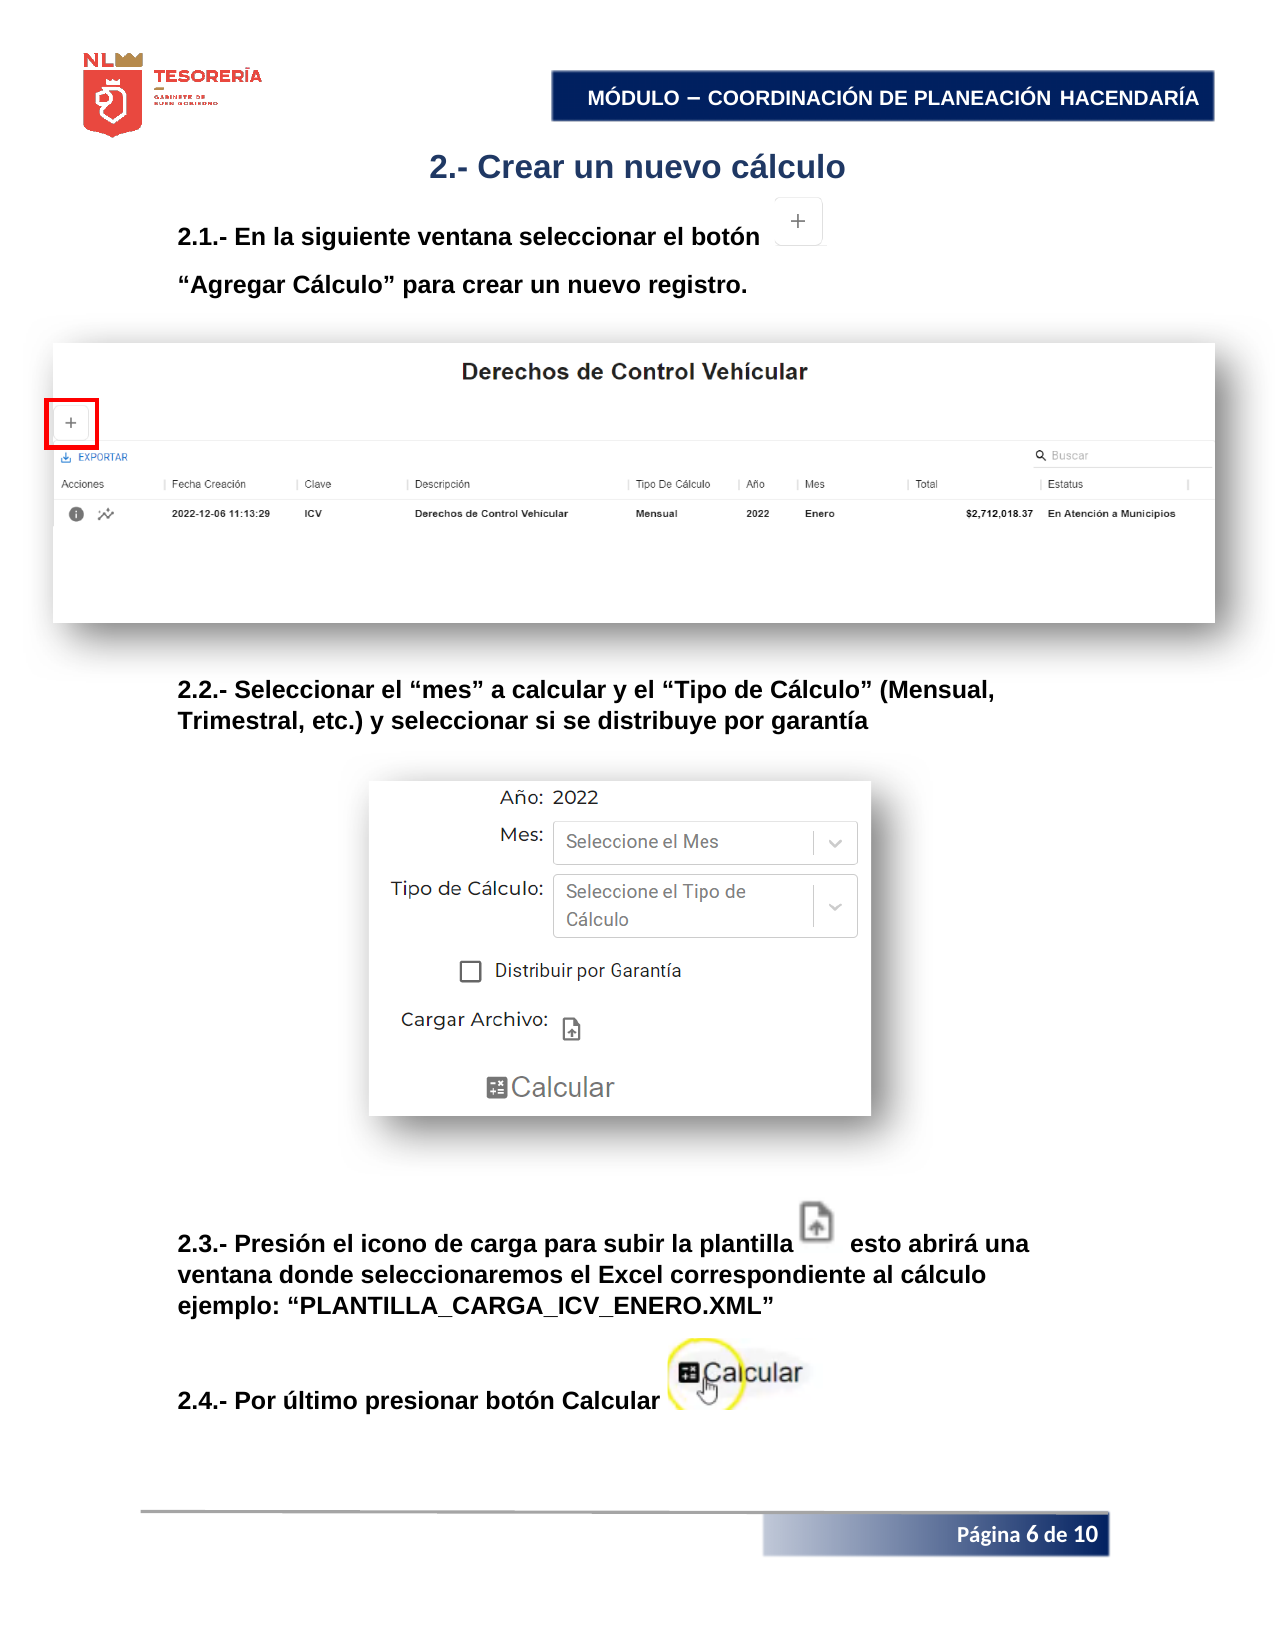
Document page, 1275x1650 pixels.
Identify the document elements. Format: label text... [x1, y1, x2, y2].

text 2.1.- En la siguiente ventana seleccionar el botón [177, 192, 1098, 251]
picture [79, 43, 264, 140]
picture [794, 1194, 844, 1253]
picture [667, 1338, 824, 1410]
picture [53, 402, 95, 445]
subtitle 2.- Crear un nuevo cálculo [177, 148, 1098, 186]
text 2.4.- Por último presionar botón Calcular [177, 1338, 1098, 1415]
text 2.2.- Seleccionar el “mes” a calcular y el “Tipo de Cálculo” (Mensual, Trimestral, etc.) y seleccionar si se distribuye por garantía [177, 675, 1098, 734]
picture [368, 781, 872, 1116]
text 2.3.- Presión el icono de carga para subir la plantilla esto abrirá una ventana donde seleccionaremos el Excel correspondiente al cálculo ejemplo: “PLANTILLA_CARGA_ICV_ENERO.XML” [177, 1194, 1098, 1319]
text “Agregar Cálculo” para crear un nuevo registro. [177, 270, 1098, 298]
picture [53, 343, 1215, 623]
picture [774, 191, 827, 246]
